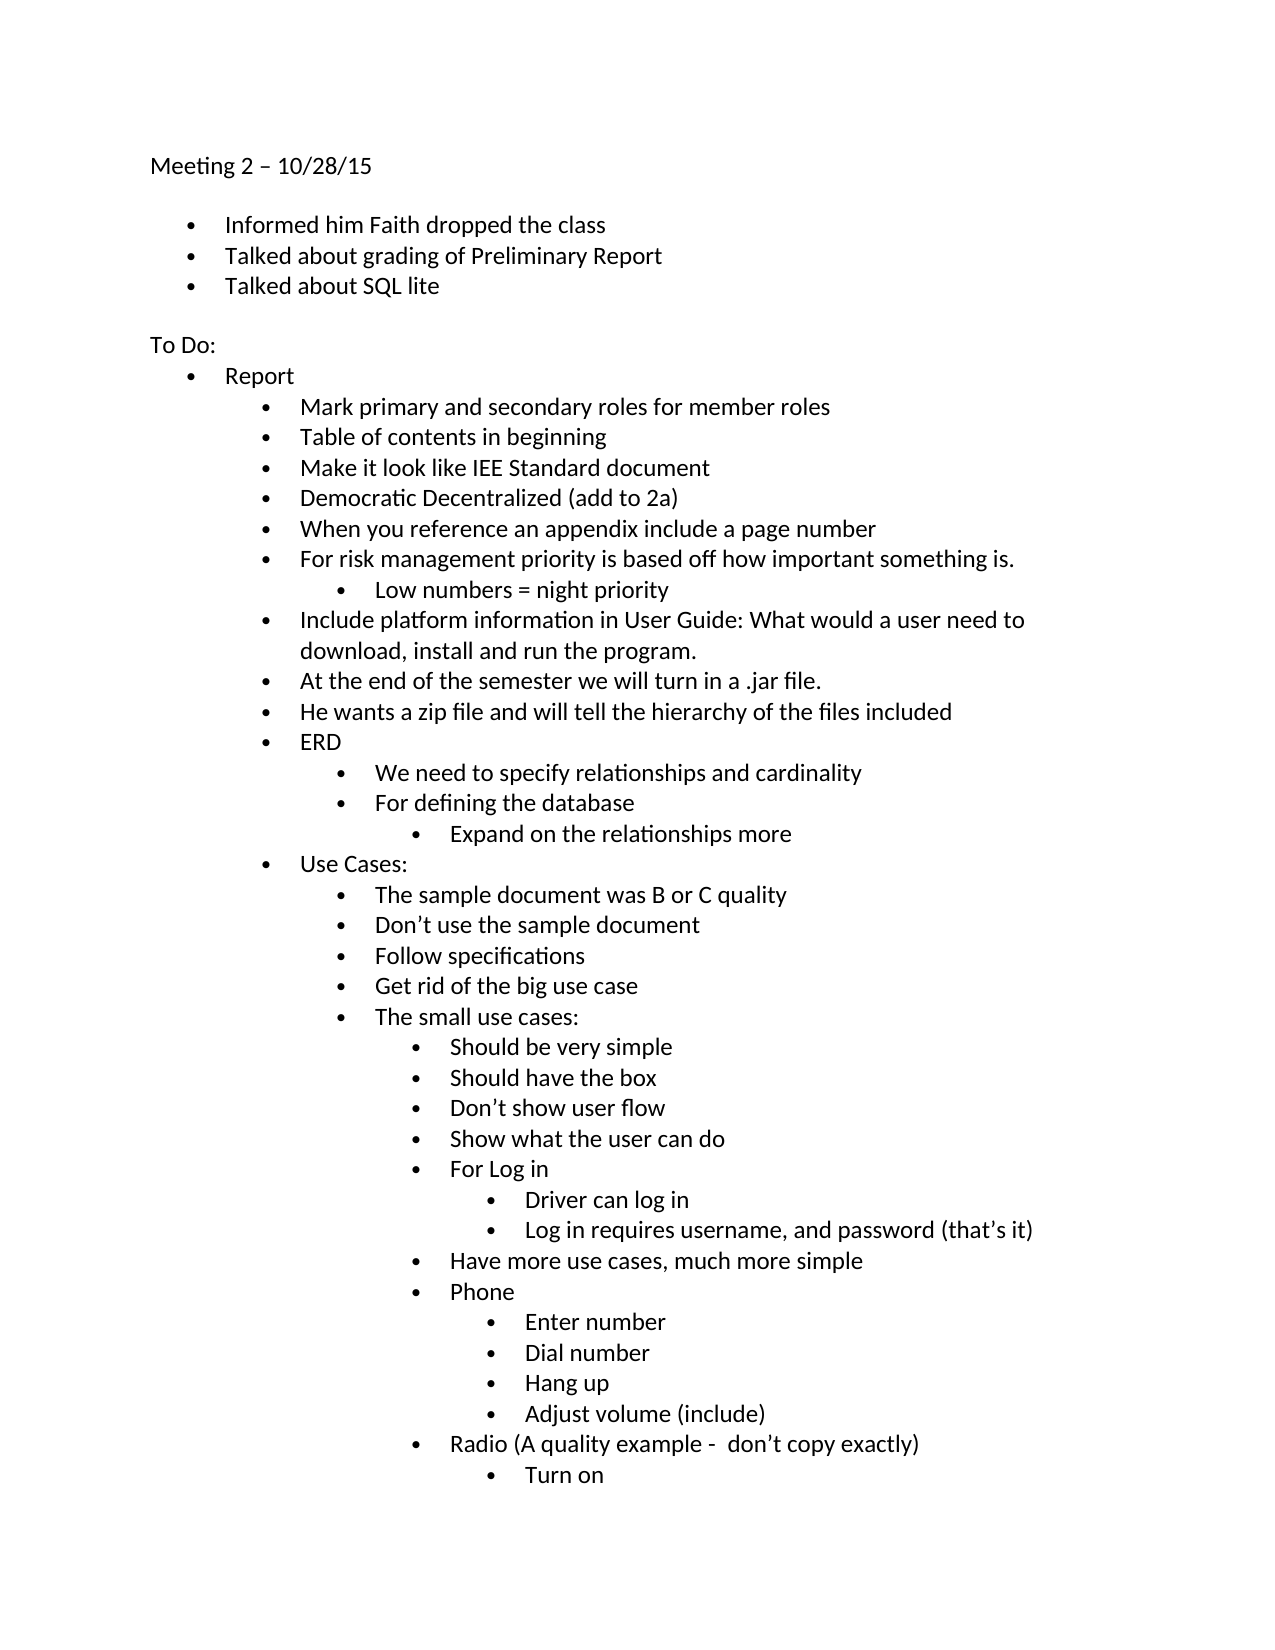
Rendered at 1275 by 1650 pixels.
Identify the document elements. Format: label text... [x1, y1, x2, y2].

list Use Cases: [262, 848, 1125, 879]
list Get rid of the big use case [337, 971, 1125, 1001]
list The sample document was B or C quality [337, 879, 1125, 909]
list Talked about SQL lite [187, 270, 1125, 301]
list The small use cases: [337, 1001, 1125, 1032]
list For defining the database [337, 787, 1125, 818]
list Don’t show user flow [412, 1093, 1125, 1123]
list Don’t use the sample document [337, 909, 1125, 940]
list Have more use cases, much more simple [412, 1245, 1125, 1276]
list Should have the box [412, 1062, 1125, 1093]
list Radio (A quality example - don’t copy exactly) [412, 1428, 1125, 1459]
list ERD [262, 726, 1125, 757]
list Report [187, 360, 1125, 391]
list For Log in [412, 1154, 1125, 1184]
list Hang up [487, 1367, 1125, 1398]
list When you reference an appendix include a page number [262, 513, 1125, 543]
list Should be very simple [412, 1032, 1125, 1062]
list Phone [412, 1276, 1125, 1306]
list He wants a zip file and will tell the hierarchy of the files included [262, 696, 1125, 726]
list Enter number [487, 1306, 1125, 1337]
list At the end of the semester we will turn in a .jar file. [262, 665, 1125, 696]
list Driver can log in [487, 1184, 1125, 1215]
list Expand on the relationships more [412, 818, 1125, 848]
list Adjust volume (include) [487, 1398, 1125, 1428]
list Show what the user can do [412, 1123, 1125, 1154]
list Table of contents in beginning [262, 421, 1125, 452]
list Make it look like IEE Standard document [262, 452, 1125, 482]
list Turn on [487, 1459, 1125, 1489]
list Include platform information in User Guide: What would a user need to download, install and run the program. [262, 604, 1125, 665]
list Follow specifications [337, 940, 1125, 971]
list Log in requires username, and password (that’s it) [487, 1215, 1125, 1245]
list Mark primary and secondary roles for member roles [262, 391, 1125, 421]
list Democratic Decentralized (add to 2a) [262, 482, 1125, 513]
list For risk management priority is based off how important something is. [262, 543, 1125, 574]
text To Do: [150, 329, 1125, 360]
list We need to specify relationships and cardinality [337, 757, 1125, 787]
text Meeting 2 – 10/28/15 [150, 150, 1125, 181]
list Low numbers = night priority [337, 574, 1125, 604]
list Dial number [487, 1337, 1125, 1367]
list Talked about grading of Preliminary Report [187, 240, 1125, 270]
list Informed him Faith dropped the class [187, 209, 1125, 240]
